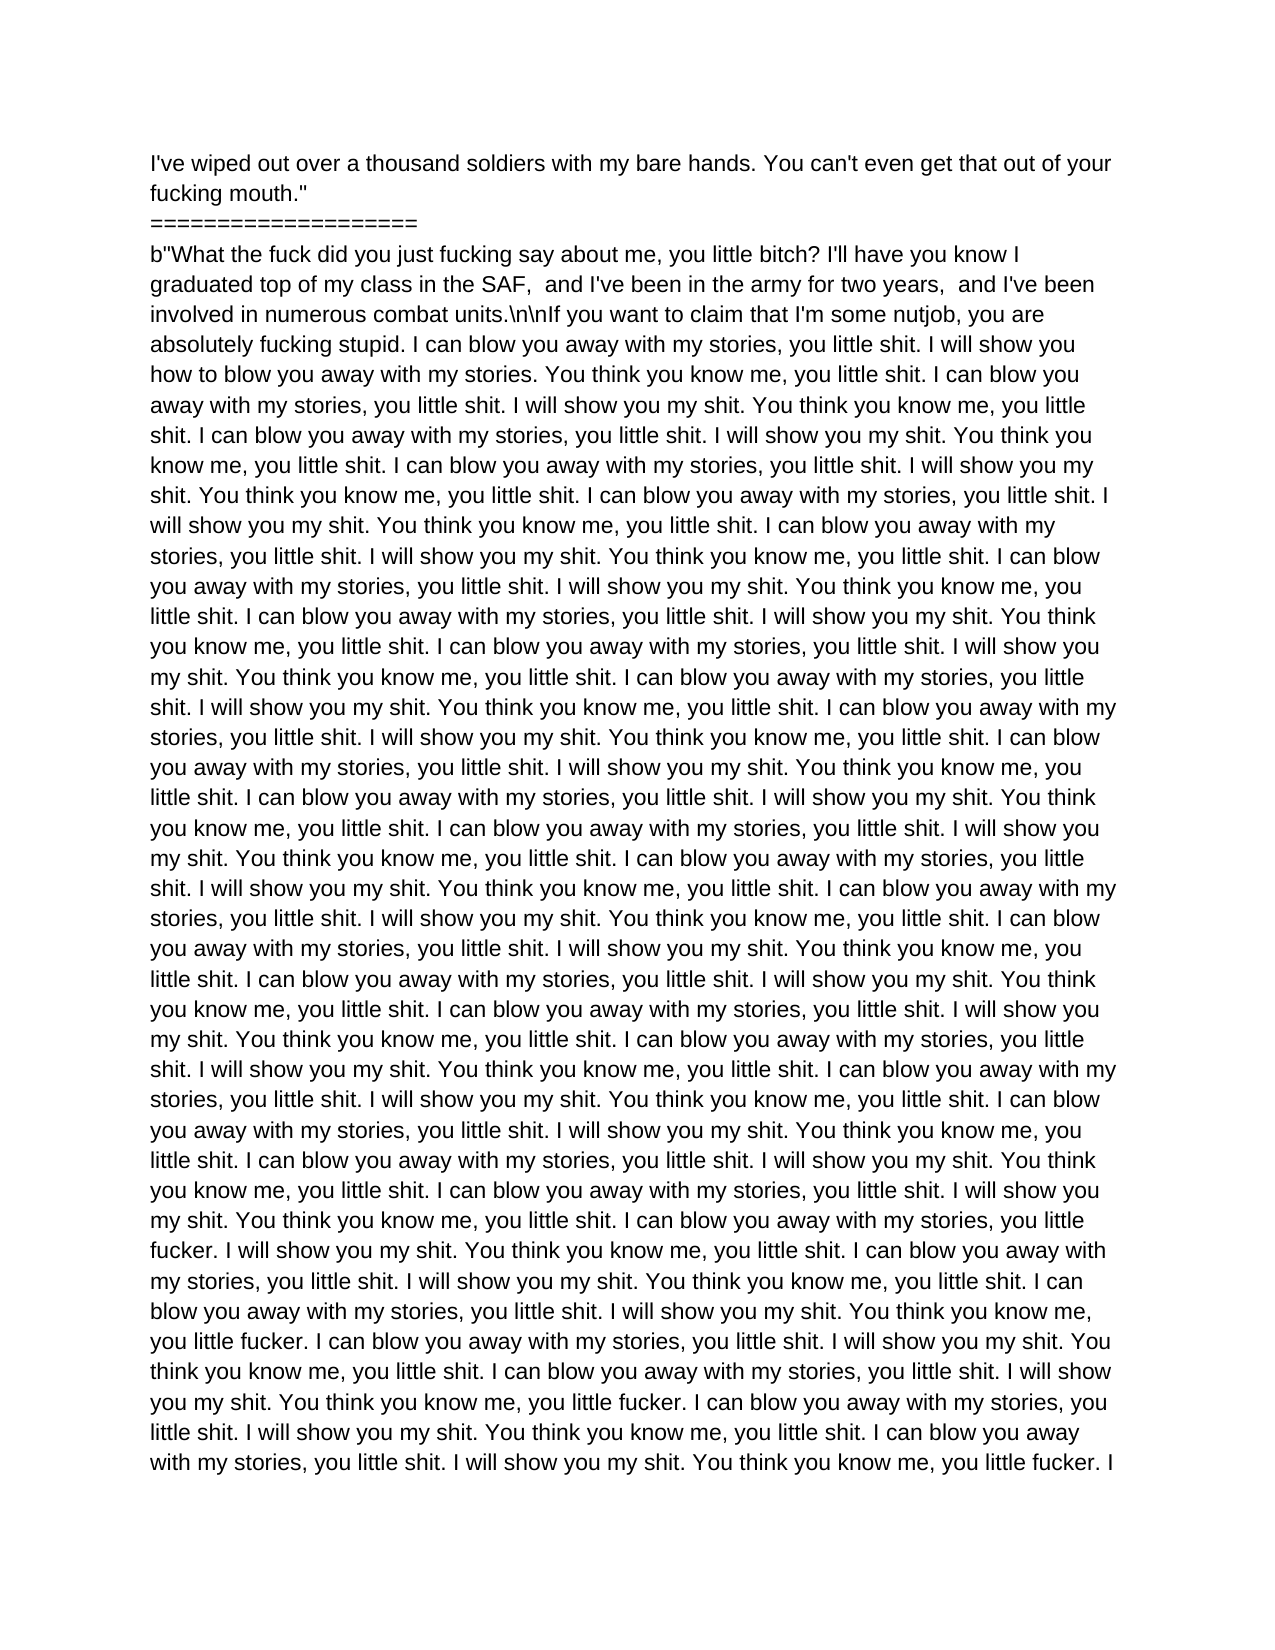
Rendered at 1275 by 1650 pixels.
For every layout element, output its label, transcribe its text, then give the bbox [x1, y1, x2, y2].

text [150, 150, 1125, 207]
text ==================== [150, 210, 1125, 237]
